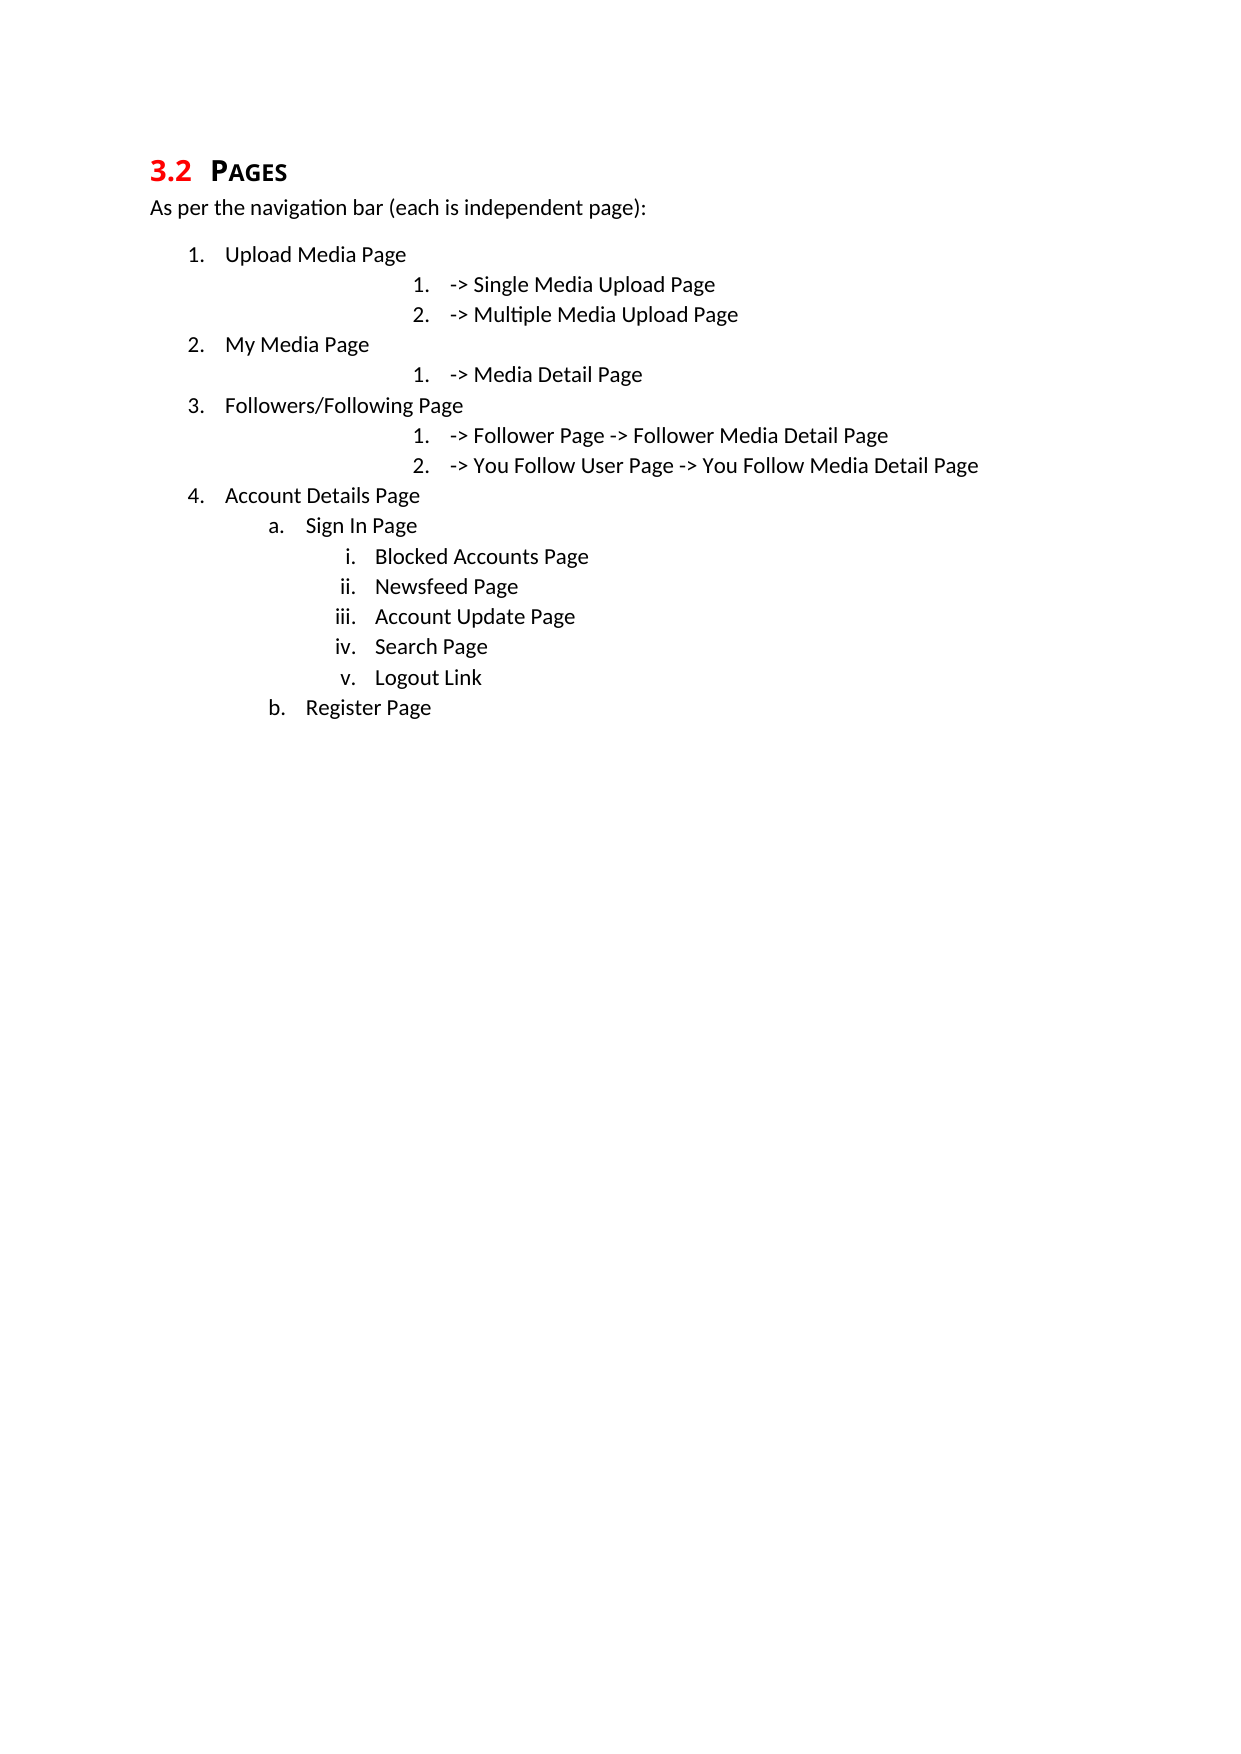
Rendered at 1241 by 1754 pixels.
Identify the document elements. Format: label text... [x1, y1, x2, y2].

list Newsfeed Page [356, 572, 1090, 600]
list Logout Link [356, 663, 1090, 691]
text As per the navigation bar (each is independent page): [150, 193, 1090, 221]
list -> Media Detail Page [412, 361, 1090, 388]
list -> Single Media Upload Page [412, 270, 1090, 298]
list Sign In Page [268, 512, 1090, 539]
list Search Page [356, 632, 1090, 660]
list Account Update Page [356, 602, 1090, 630]
list Followers/Following Page [187, 391, 1090, 419]
list Upload Media Page [187, 240, 1090, 268]
list My Media Page [187, 330, 1090, 358]
list -> You Follow User Page -> You Follow Media Detail Page [412, 451, 1090, 479]
list -> Follower Page -> Follower Media Detail Page [412, 421, 1090, 449]
list Account Details Page [187, 481, 1090, 509]
list -> Multiple Media Upload Page [412, 300, 1090, 328]
subtitle Pages [150, 150, 1090, 190]
list Register Page [268, 693, 1090, 721]
list Blocked Accounts Page [356, 542, 1090, 570]
